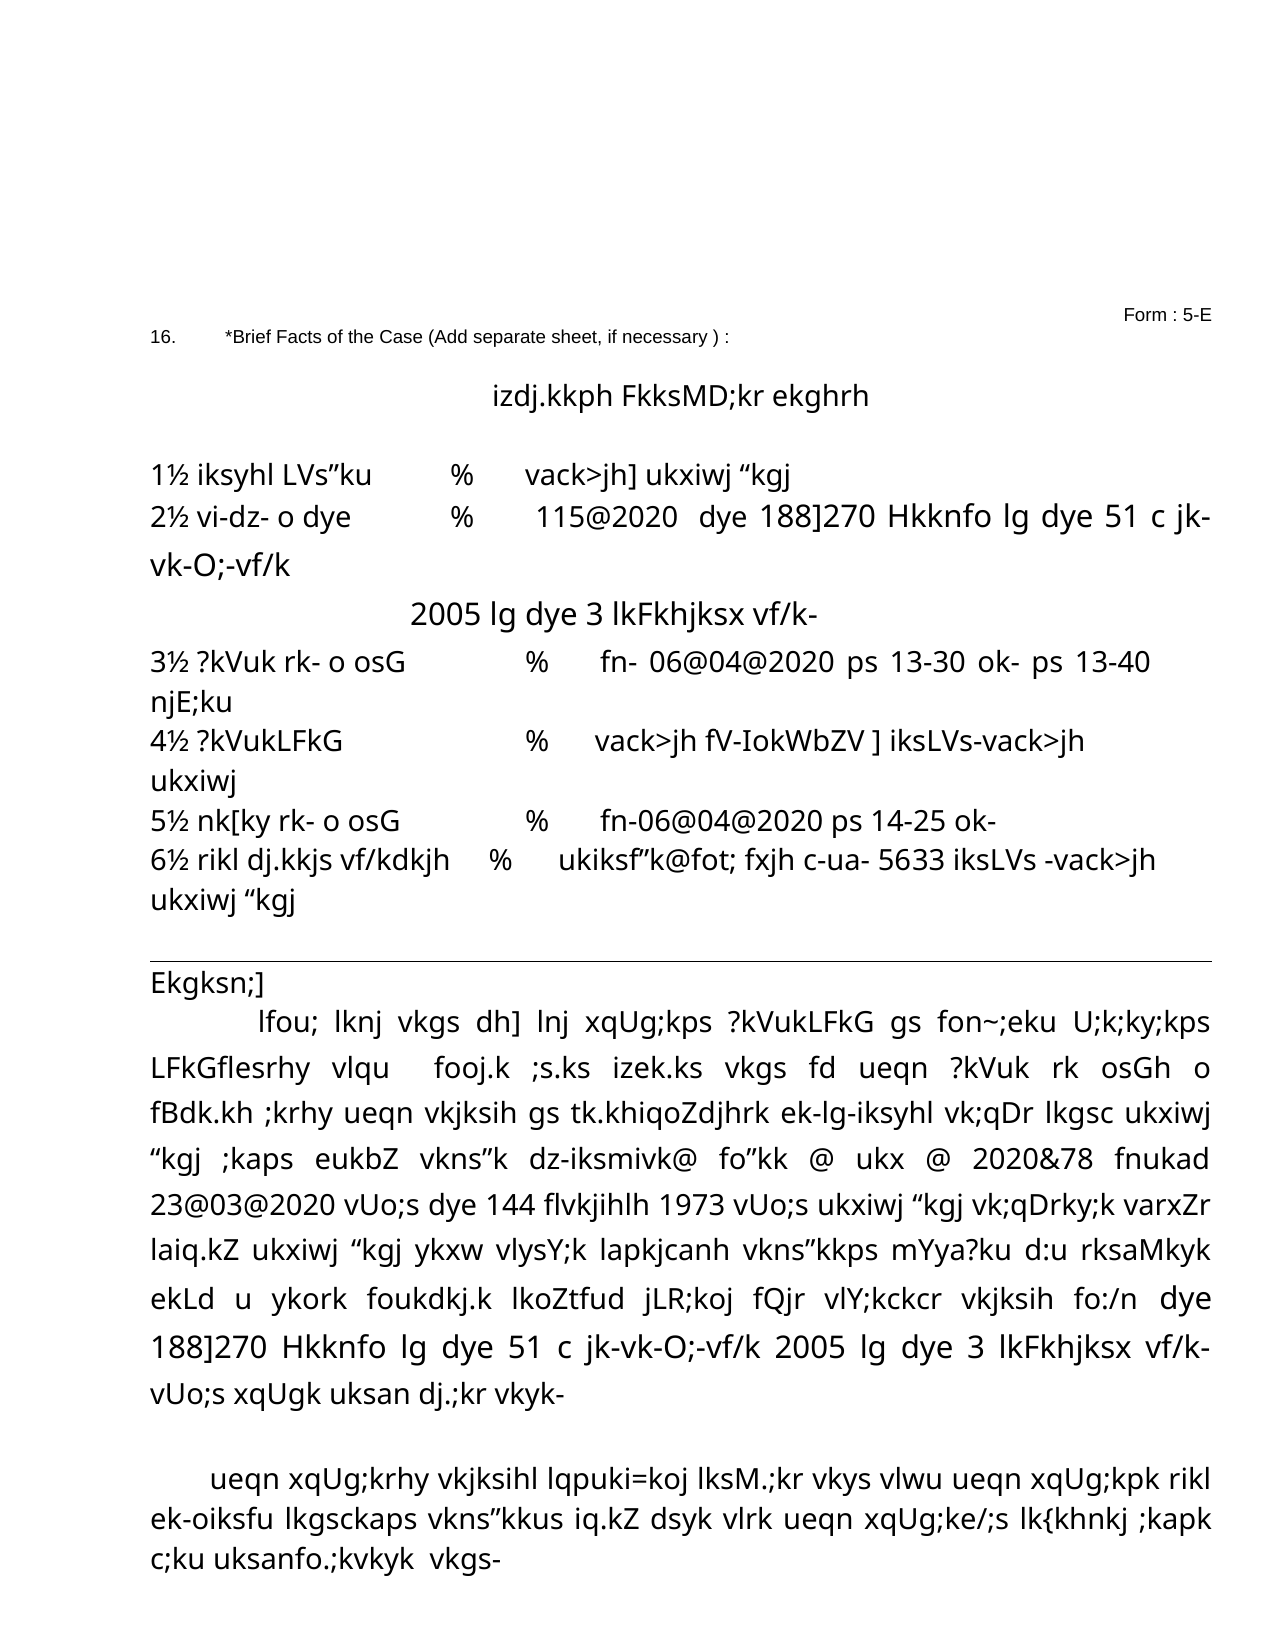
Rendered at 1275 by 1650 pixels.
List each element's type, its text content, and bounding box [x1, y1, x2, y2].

text 5½ nk[ky rk- o osG % fn-06@04@2020 ps 14-25 ok- [150, 800, 1152, 840]
text ueqn xqUg;krhy vkjksihl lqpuki=koj lksM.;kr vkys vlwu ueqn xqUg;kpk rikl ek-oiksfu lkgsckaps vkns”kkus iq.kZ dsyk vlrk ueqn xqUg;ke/;s lk{khnkj ;kapk c;ku uksanfo.;kvkyk vkgs- [150, 1458, 1213, 1578]
text 4½ ?kVukLFkG % vack>jh fV-IokWbZV ] iksLVs-vack>jh ukxiwj [150, 721, 1152, 800]
text Form : 5-E [150, 304, 1212, 326]
text izdj.kkph FkksMD;kr ekghrh [150, 375, 1212, 415]
text 2005 lg dye 3 lkFkhjksx vf/k- [150, 592, 1212, 635]
text 1½ iksyhl LVs”ku % vack>jh] ukxiwj “kgj [150, 455, 1152, 494]
text 6½ rikl dj.kkjs vf/kdkjh % ukiksf”k@fot; fxjh c-ua- 5633 iksLVs -vack>jh ukxiwj “kgj [150, 840, 1212, 919]
text 3½ ?kVuk rk- o osG % fn- 06@04@2020 ps 13-30 ok- ps 13-40 njE;ku [150, 641, 1152, 721]
text 2½ vi-dz- o dye % 115@2020 dye 188]270 Hkknfo lg dye 51 c jk-vk-O;-vf/k [150, 494, 1212, 586]
text lfou; lknj vkgs dh] lnj xqUg;kps ?kVukLFkG gs fon~;eku U;k;ky;kps LFkGflesrhy vlqu fooj.k ;s.ks izek.ks vkgs fd ueqn ?kVuk rk osGh o fBdk.kh ;krhy ueqn vkjksih gs tk.khiqoZdjhrk ek-lg-iksyhl vk;qDr lkgsc ukxiwj “kgj ;kaps eukbZ vkns”k dz-iksmivk@ fo”kk @ ukx @ 2020&78 fnukad 23@03@2020 vUo;s dye 144 flvkjihlh 1973 vUo;s ukxiwj “kgj vk;qDrky;k varxZr laiq.kZ ukxiwj “kgj ykxw vlysY;k lapkjcanh vkns”kkps mYya?ku d:u rksaMkyk ekLd u ykork foukdkj.k lkoZtfud jLR;koj fQjr vlY;kckcr vkjksih fo:/n dye 188]270 Hkknfo lg dye 51 c jk-vk-O;-vf/k 2005 lg dye 3 lkFkhjksx vf/k- vUo;s xqUgk uksan dj.;kr vkyk- [150, 1002, 1212, 1413]
text Ekgksn;] [150, 962, 1212, 1002]
text 16. *Brief Facts of the Case (Add separate sheet, if necessary ) : [150, 326, 1212, 347]
